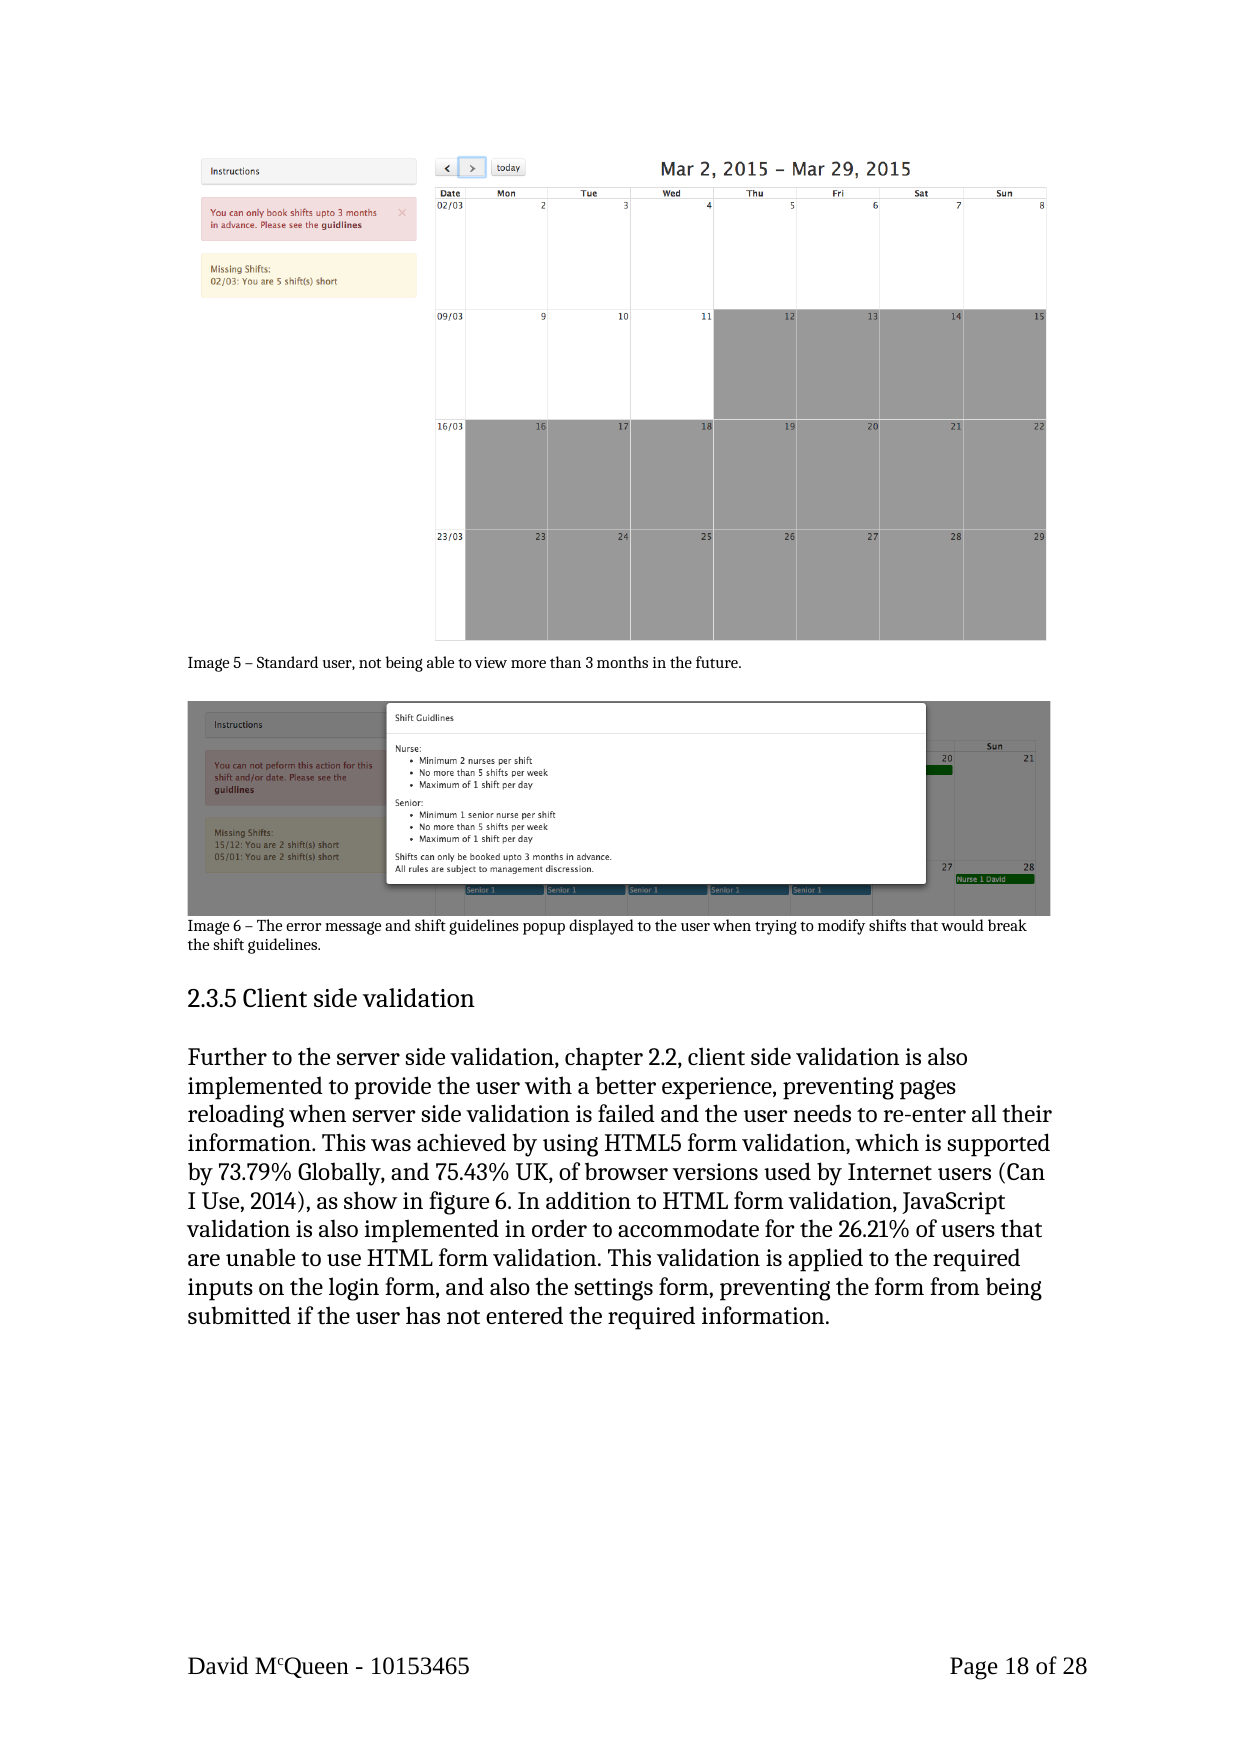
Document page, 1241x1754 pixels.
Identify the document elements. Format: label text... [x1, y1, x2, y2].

text Image 6 – The error message and shift guidelines popup displayed to the user when trying to modify shifts that would break the shift guidelines. [187, 916, 1053, 954]
picture [187, 150, 1053, 654]
picture [187, 701, 1051, 916]
text Further to the server side validation, chapter 2.2, client side validation is also implemented to provide the user with a better experience, preventing pages reloading when server side validation is failed and the user needs to re-enter all their information. This was achieved by using HTML5 form validation, which is supported by 73.79% Globally, and 75.43% UK, of browser versions used by Internet users (Can I Use, 2014), as show in figure 6. In addition to HTML form validation, JavaScript validation is also implemented in order to accommodate for the 26.21% of users that are unable to use HTML form validation. This validation is applied to the required inputs on the login form, and also the settings form, preventing the form from being submitted if the user has not entered the required information. [187, 1043, 1053, 1330]
subtitle 2.3.5 Client side validation [187, 983, 1053, 1014]
text Image 5 – Standard user, not being able to view more than 3 months in the future. [187, 654, 1053, 673]
